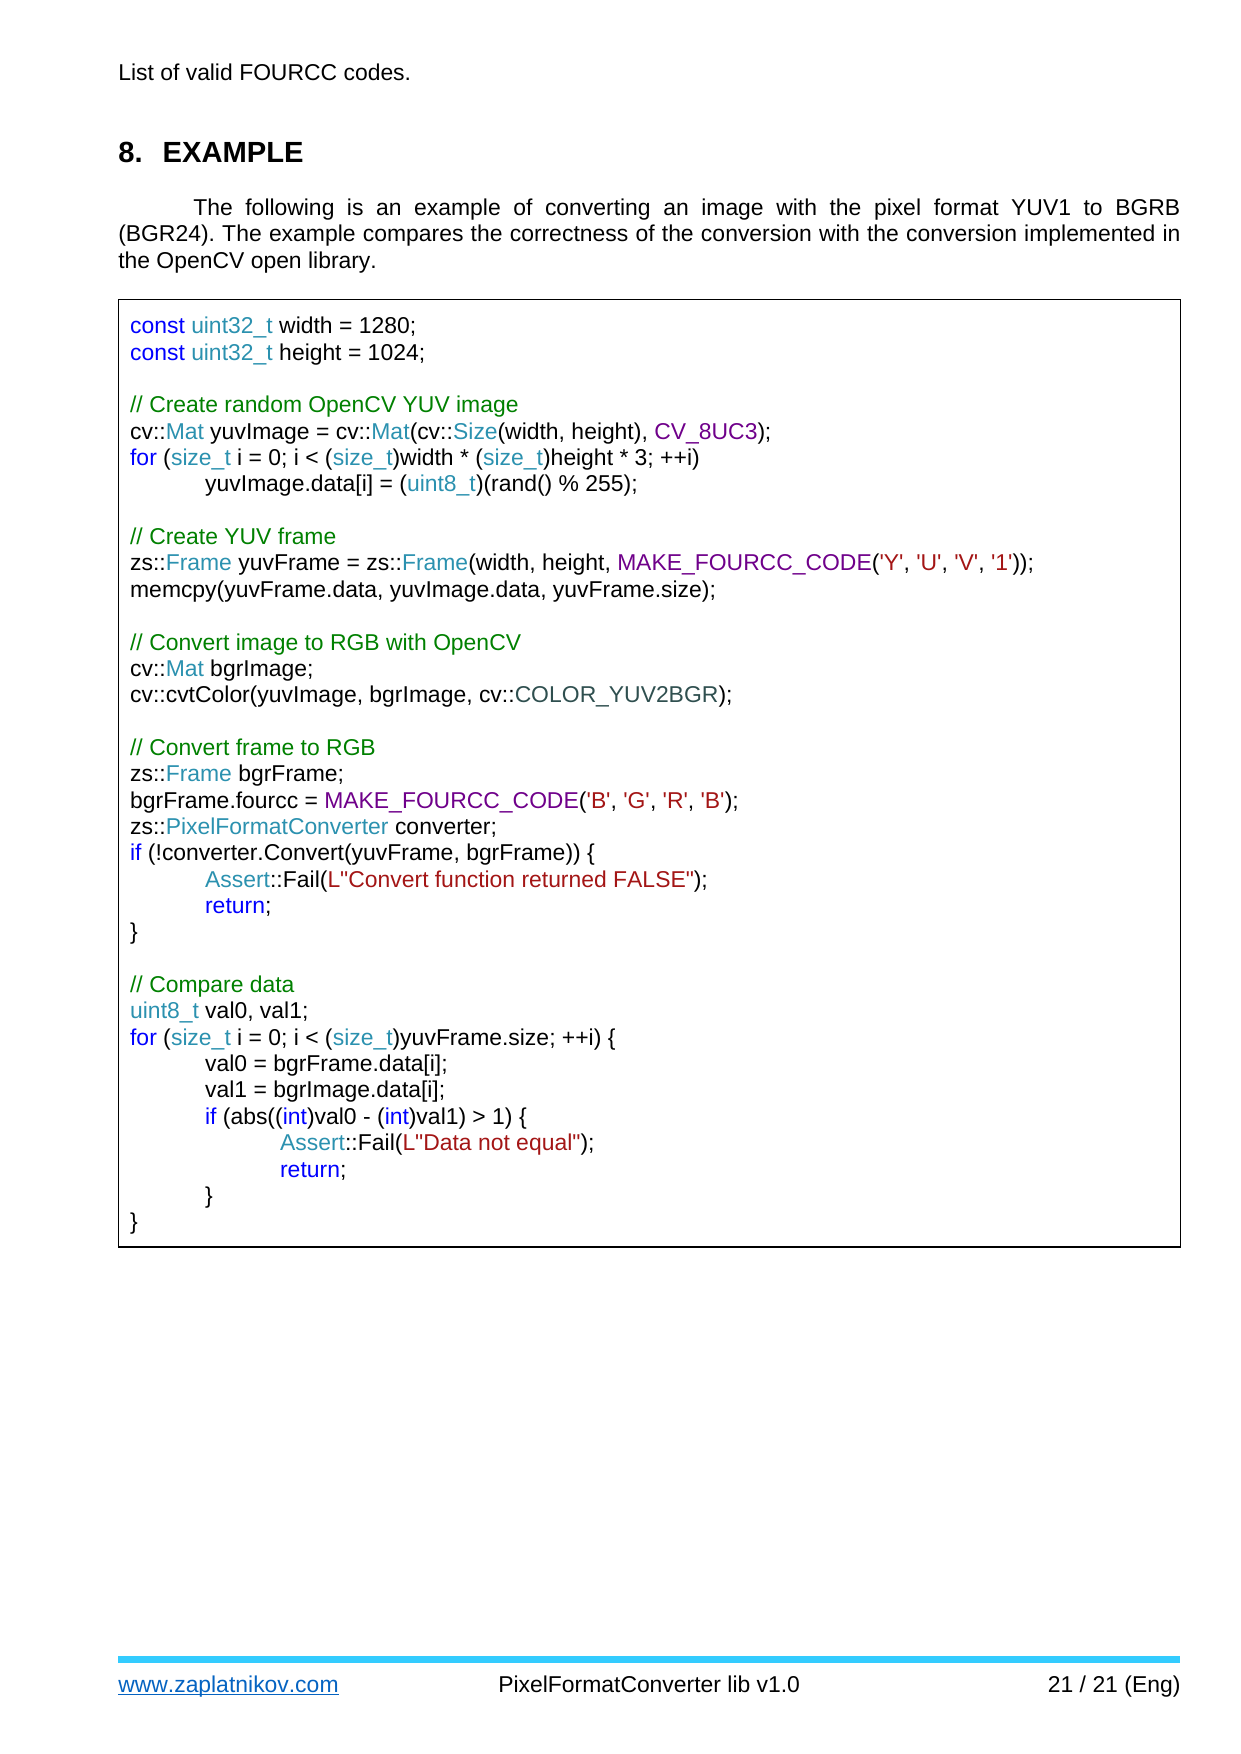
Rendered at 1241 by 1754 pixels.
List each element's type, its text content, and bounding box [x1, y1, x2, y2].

text List of valid FOURCC codes. [118, 59, 1181, 85]
table_header const uint32_t width = 1280; const uint32_t height = 1024; // Create random OpenCV YUV image cv::Mat yuvImage = cv::Mat(cv::Size(width, height), CV_8UC3); for (size_t i = 0; i < (size_t)width * (size_t)height * 3; ++i) yuvImage.data[i] = (uint8_t)(rand() % 255); // Create YUV frame zs::Frame yuvFrame = zs::Frame(width, height, MAKE_FOURCC_CODE('Y', 'U', 'V', '1')); memcpy(yuvFrame.data, yuvImage.data, yuvFrame.size); // Convert image to RGB with OpenCV cv::Mat bgrImage; cv::cvtColor(yuvImage, bgrImage, cv::COLOR_YUV2BGR); // Convert frame to RGB zs::Frame bgrFrame; bgrFrame.fourcc = MAKE_FOURCC_CODE('B', 'G', 'R', 'B'); zs::PixelFormatConverter converter; if (!converter.Convert(yuvFrame, bgrFrame)) { Assert::Fail(L"Convert function returned FALSE"); return; } // Compare data uint8_t val0, val1; for (size_t i = 0; i < (size_t)yuvFrame.size; ++i) { val0 = bgrFrame.data[i]; val1 = bgrImage.data[i]; if (abs((int)val0 - (int)val1) > 1) { Assert::Fail(L"Data not equal"); return; } } [119, 300, 1180, 1246]
subtitle EXAMPLE [118, 135, 1181, 169]
text The following is an example of converting an image with the pixel format YUV1 to BGRB (BGR24). The example compares the correctness of the conversion with the conversion implemented in the OpenCV open library. [118, 194, 1181, 273]
